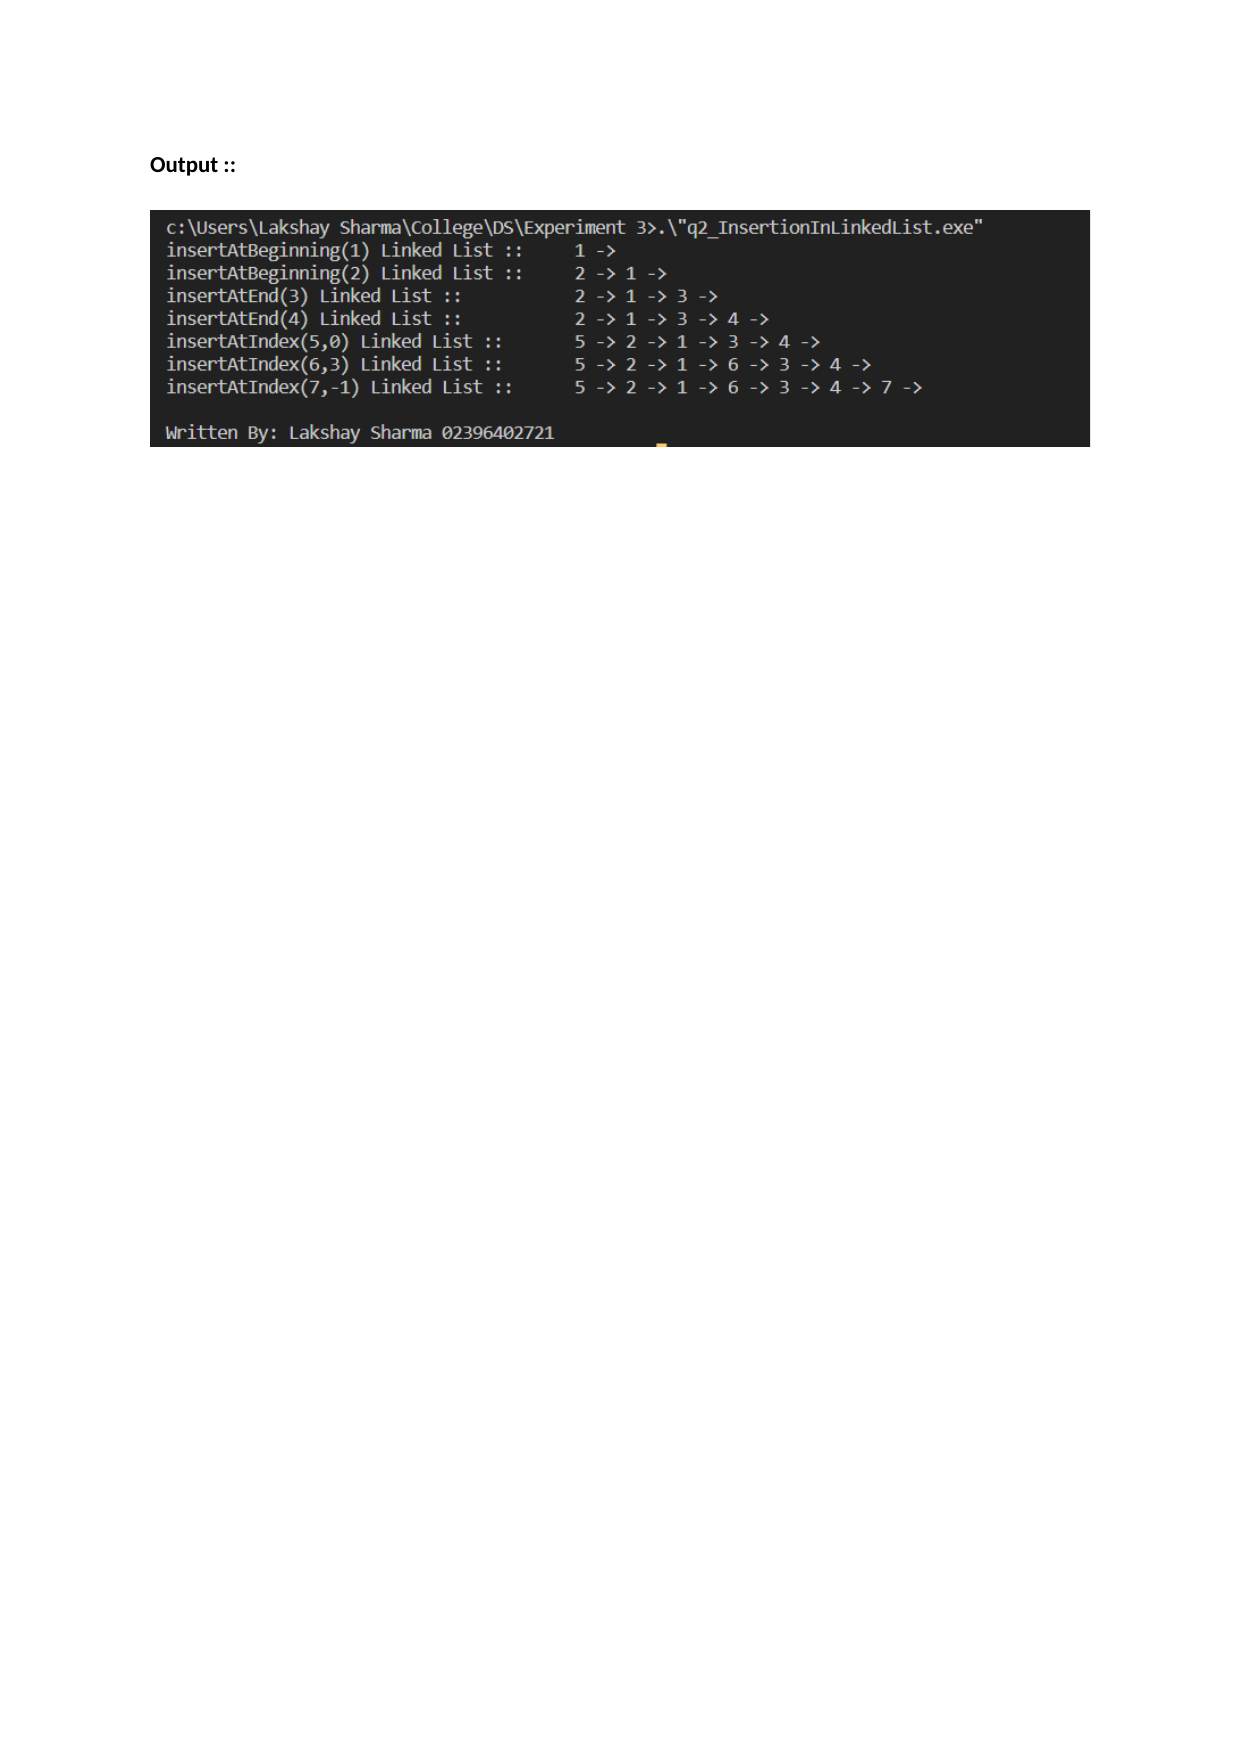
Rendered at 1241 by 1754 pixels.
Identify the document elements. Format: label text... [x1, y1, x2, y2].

picture [150, 210, 1091, 447]
text Output :: [150, 150, 1090, 178]
